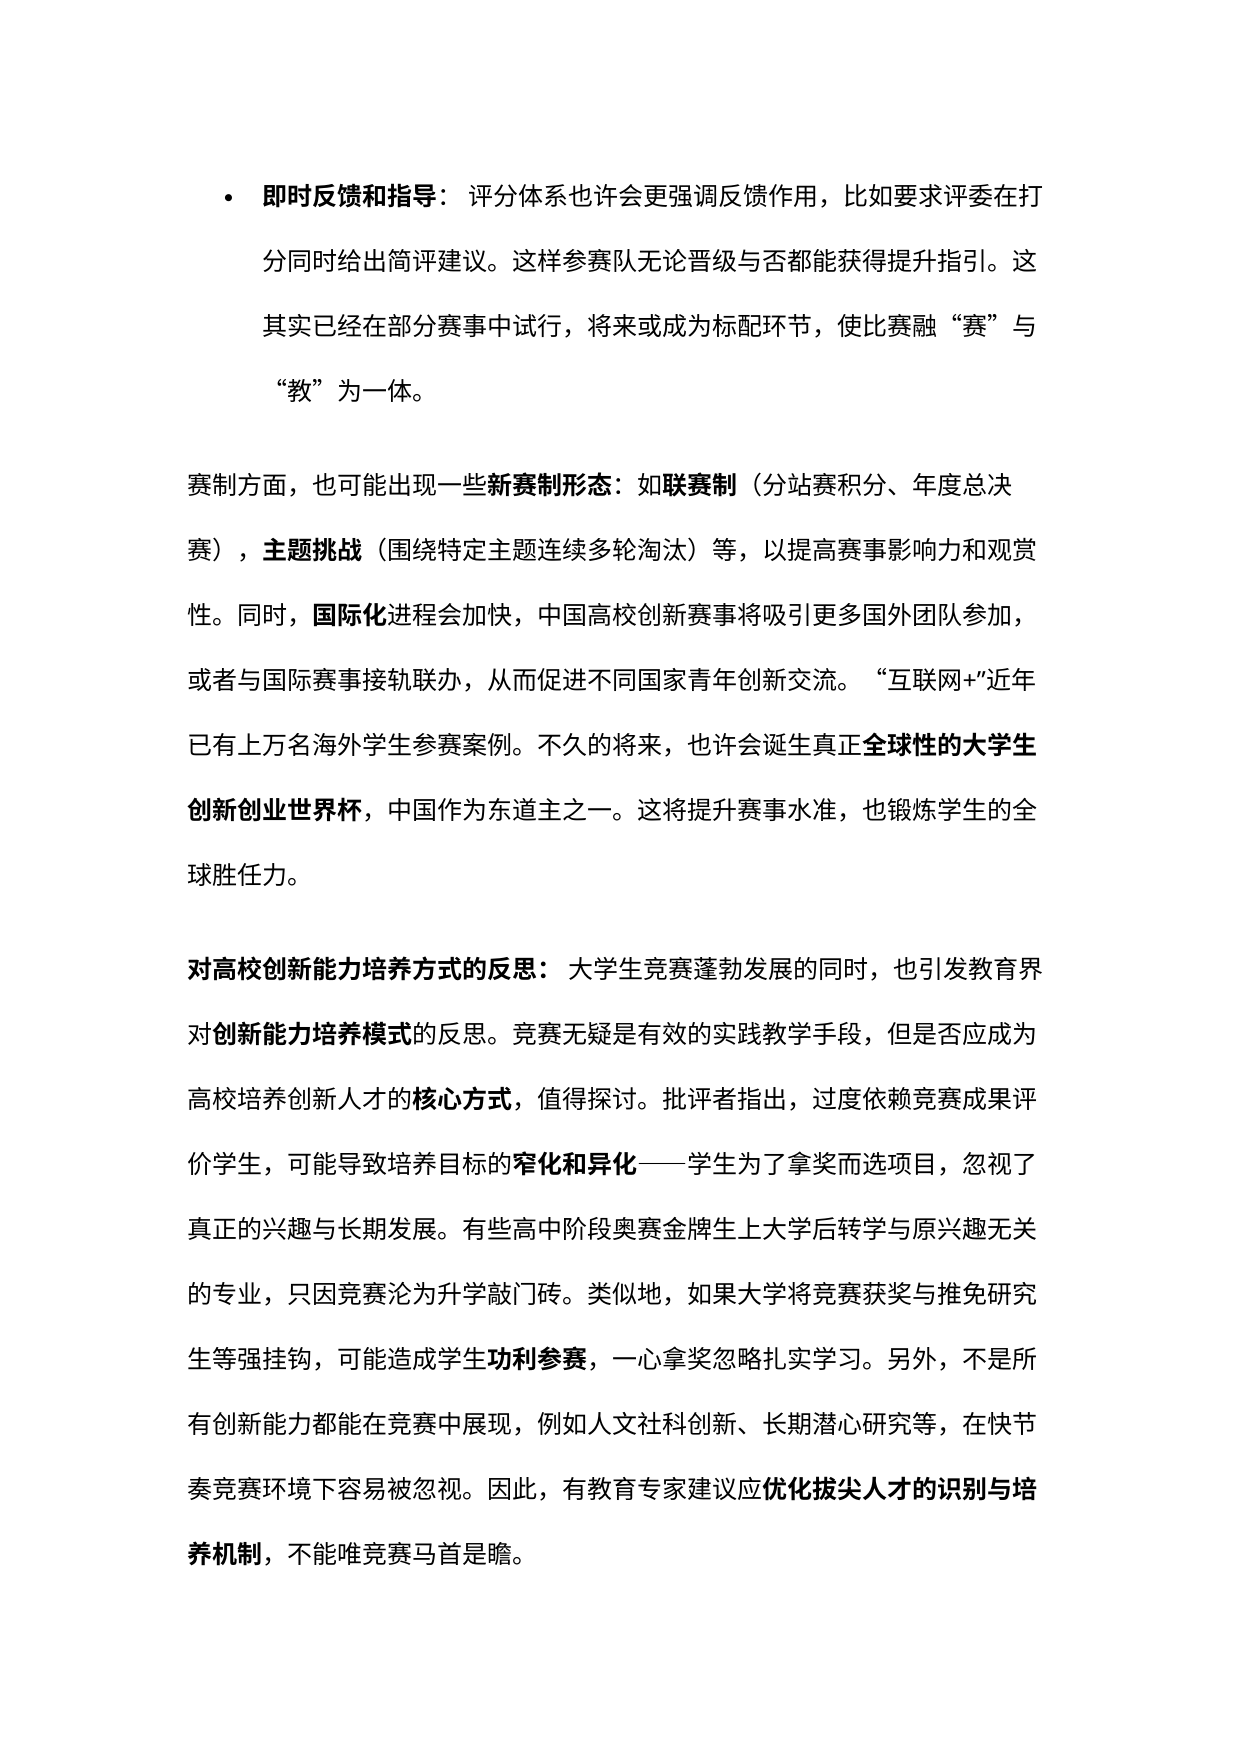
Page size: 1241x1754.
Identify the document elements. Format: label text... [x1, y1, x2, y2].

text 赛制方面，也可能出现一些新赛制形态：如联赛制（分站赛积分、年度总决赛），主题挑战（围绕特定主题连续多轮淘汰）等，以提高赛事影响力和观赏性。同时，国际化进程会加快，中国高校创新赛事将吸引更多国外团队参加，或者与国际赛事接轨联办，从而促进不同国家青年创新交流。“互联网+”近年已有上万名海外学生参赛案例。不久的将来，也许会诞生真正全球性的大学生创新创业世界杯，中国作为东道主之一。这将提升赛事水准，也锻炼学生的全球胜任力。 [187, 451, 1053, 906]
text 对高校创新能力培养方式的反思： 大学生竞赛蓬勃发展的同时，也引发教育界对创新能力培养模式的反思。竞赛无疑是有效的实践教学手段，但是否应成为高校培养创新人才的核心方式，值得探讨。批评者指出，过度依赖竞赛成果评价学生，可能导致培养目标的窄化和异化——学生为了拿奖而选项目，忽视了真正的兴趣与长期发展。有些高中阶段奥赛金牌生上大学后转学与原兴趣无关的专业，只因竞赛沦为升学敲门砖。类似地，如果大学将竞赛获奖与推免研究生等强挂钩，可能造成学生功利参赛，一心拿奖忽略扎实学习。另外，不是所有创新能力都能在竞赛中展现，例如人文社科创新、长期潜心研究等，在快节奏竞赛环境下容易被忽视。因此，有教育专家建议应优化拔尖人才的识别与培养机制，不能唯竞赛马首是瞻。 [187, 935, 1053, 1585]
list 即时反馈和指导： 评分体系也许会更强调反馈作用，比如要求评委在打分同时给出简评建议。这样参赛队无论晋级与否都能获得提升指引。这其实已经在部分赛事中试行，将来或成为标配环节，使比赛融“赛”与“教”为一体。 [225, 162, 1053, 422]
